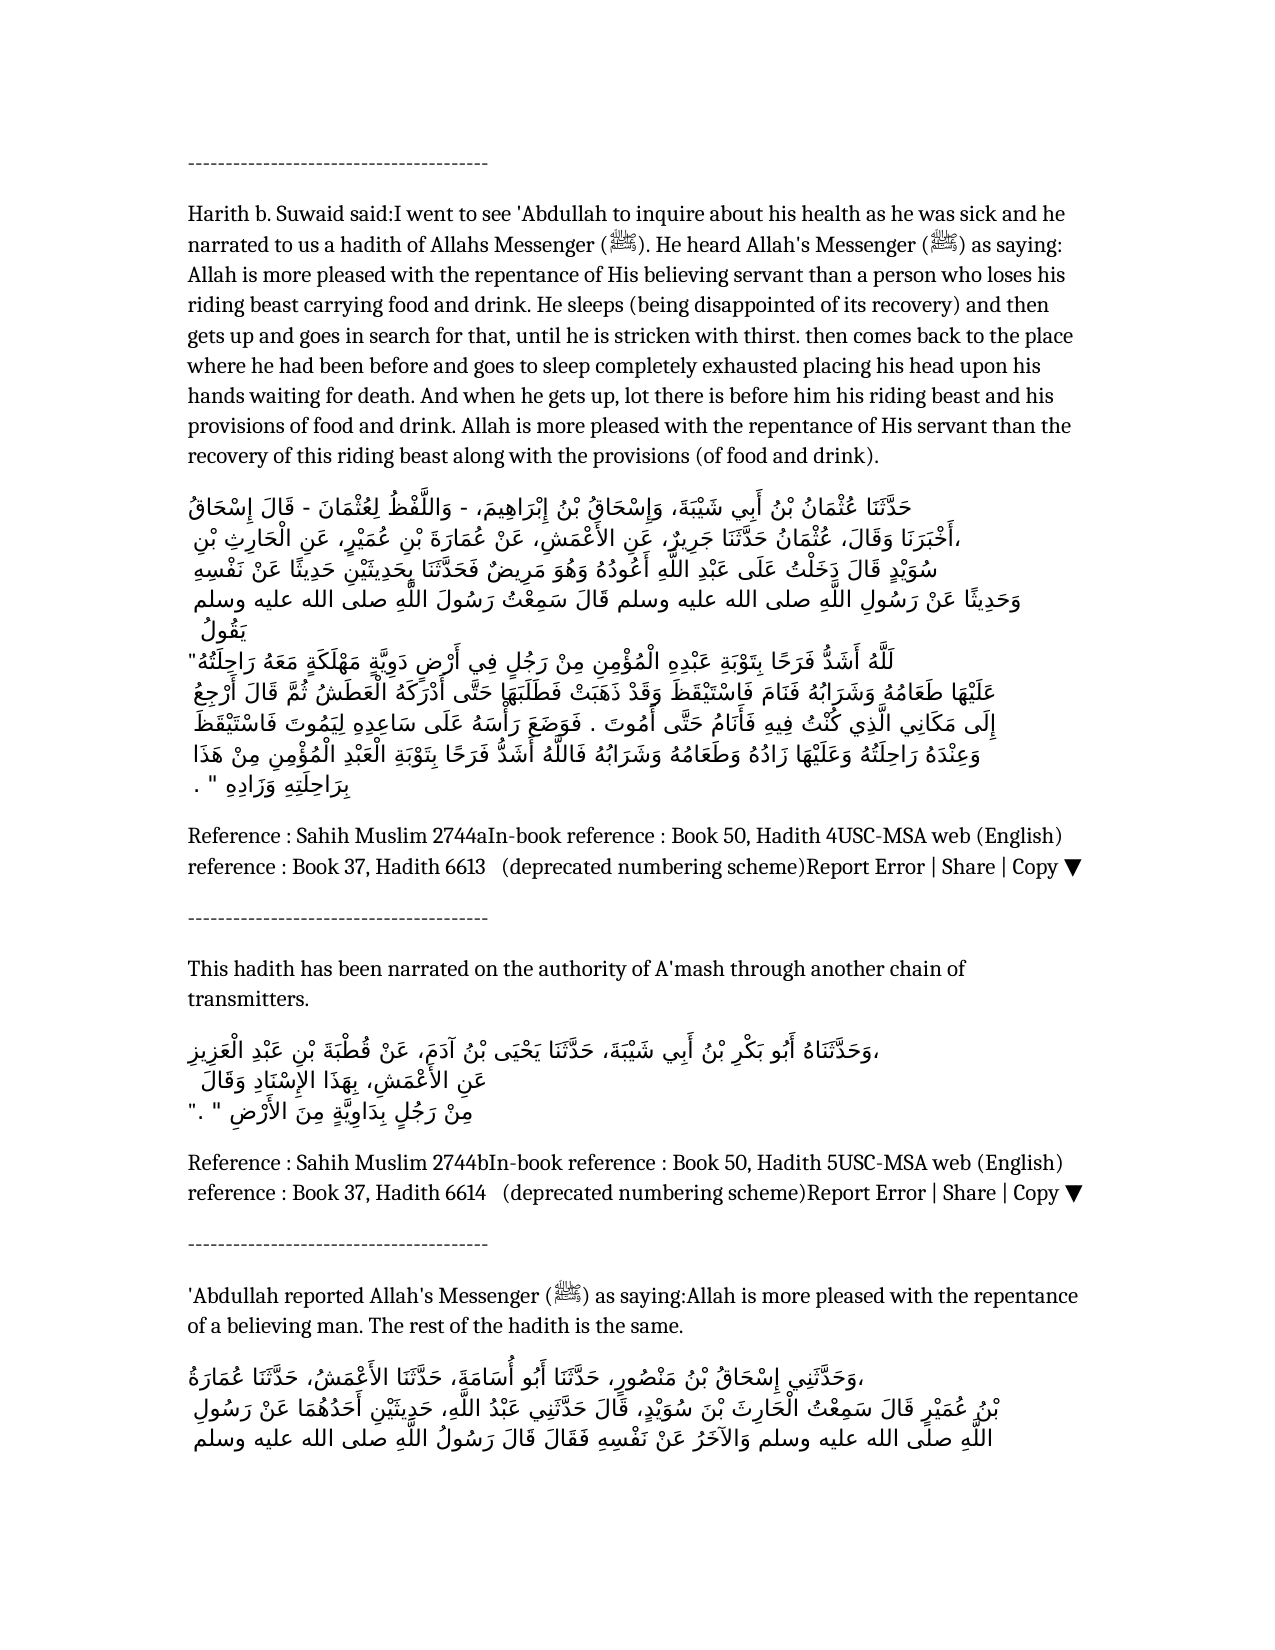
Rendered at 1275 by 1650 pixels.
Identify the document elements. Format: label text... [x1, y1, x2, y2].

text 'Abdullah reported Allah's Messenger (ﷺ) as saying:Allah is more pleased with the repentance of a believing man. The rest of the hadith is the same. [187, 1282, 1087, 1339]
text حَدَّثَنَا عُثْمَانُ بْنُ أَبِي شَيْبَةَ، وَإِسْحَاقُ بْنُ إِبْرَاهِيمَ، - وَاللَّفْظُ لِعُثْمَانَ - قَالَ إِسْحَاقُ أَخْبَرَنَا وَقَالَ، عُثْمَانُ حَدَّثَنَا جَرِيرٌ، عَنِ الأَعْمَشِ، عَنْ عُمَارَةَ بْنِ عُمَيْرٍ، عَنِ الْحَارِثِ بْنِ، سُوَيْدٍ قَالَ دَخَلْتُ عَلَى عَبْدِ اللَّهِ أَعُودُهُ وَهُوَ مَرِيضٌ فَحَدَّثَنَا بِحَدِيثَيْنِ حَدِيثًا عَنْ نَفْسِهِ وَحَدِيثًا عَنْ رَسُولِ اللَّهِ صلى الله عليه وسلم قَالَ سَمِعْتُ رَسُولَ اللَّهِ صلى الله عليه وسلم يَقُولُ ‏ "‏ لَلَّهُ أَشَدُّ فَرَحًا بِتَوْبَةِ عَبْدِهِ الْمُؤْمِنِ مِنْ رَجُلٍ فِي أَرْضٍ دَوِيَّةٍ مَهْلَكَةٍ مَعَهُ رَاحِلَتُهُ عَلَيْهَا طَعَامُهُ وَشَرَابُهُ فَنَامَ فَاسْتَيْقَظَ وَقَدْ ذَهَبَتْ فَطَلَبَهَا حَتَّى أَدْرَكَهُ الْعَطَشُ ثُمَّ قَالَ أَرْجِعُ إِلَى مَكَانِي الَّذِي كُنْتُ فِيهِ فَأَنَامُ حَتَّى أَمُوتَ ‏.‏ فَوَضَعَ رَأْسَهُ عَلَى سَاعِدِهِ لِيَمُوتَ فَاسْتَيْقَظَ وَعِنْدَهُ رَاحِلَتُهُ وَعَلَيْهَا زَادُهُ وَطَعَامُهُ وَشَرَابُهُ فَاللَّهُ أَشَدُّ فَرَحًا بِتَوْبَةِ الْعَبْدِ الْمُؤْمِنِ مِنْ هَذَا بِرَاحِلَتِهِ وَزَادِهِ ‏"‏ ‏.‏ [187, 494, 1087, 798]
text ---------------------------------------- [187, 904, 1087, 931]
text وَحَدَّثَنَاهُ أَبُو بَكْرِ بْنُ أَبِي شَيْبَةَ، حَدَّثَنَا يَحْيَى بْنُ آدَمَ، عَنْ قُطْبَةَ بْنِ عَبْدِ الْعَزِيزِ، عَنِ الأَعْمَشِ، بِهَذَا الإِسْنَادِ وَقَالَ ‏ "‏ مِنْ رَجُلٍ بِدَاوِيَّةٍ مِنَ الأَرْضِ ‏"‏ ‏.‏ [187, 1037, 1087, 1125]
text Reference : Sahih Muslim 2744aIn-book reference : Book 50, Hadith 4USC-MSA web (English) reference : Book 37, Hadith 6613 (deprecated numbering scheme)Report Error | Share | Copy ▼ [187, 823, 1087, 880]
text ---------------------------------------- [187, 150, 1087, 176]
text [187, 1364, 1087, 1452]
text ---------------------------------------- [187, 1231, 1087, 1258]
text Reference : Sahih Muslim 2744bIn-book reference : Book 50, Hadith 5USC-MSA web (English) reference : Book 37, Hadith 6614 (deprecated numbering scheme)Report Error | Share | Copy ▼ [187, 1150, 1087, 1207]
text This hadith has been narrated on the authority of A'mash through another chain of transmitters. [187, 956, 1087, 1012]
text Harith b. Suwaid said:I went to see 'Abdullah to inquire about his health as he was sick and he narrated to us a hadith of Allahs Messenger (ﷺ). He heard Allah's Messenger (ﷺ) as saying: Allah is more pleased with the repentance of His believing servant than a person who loses his riding beast carrying food and drink. He sleeps (being disappointed of its recovery) and then gets up and goes in search for that, until he is stricken with thirst. then comes back to the place where he had been before and goes to sleep completely exhausted placing his head upon his hands waiting for death. And when he gets up, lot there is before him his riding beast and his provisions of food and drink. Allah is more pleased with the repentance of His servant than the recovery of this riding beast along with the provisions (of food and drink). [187, 201, 1087, 470]
